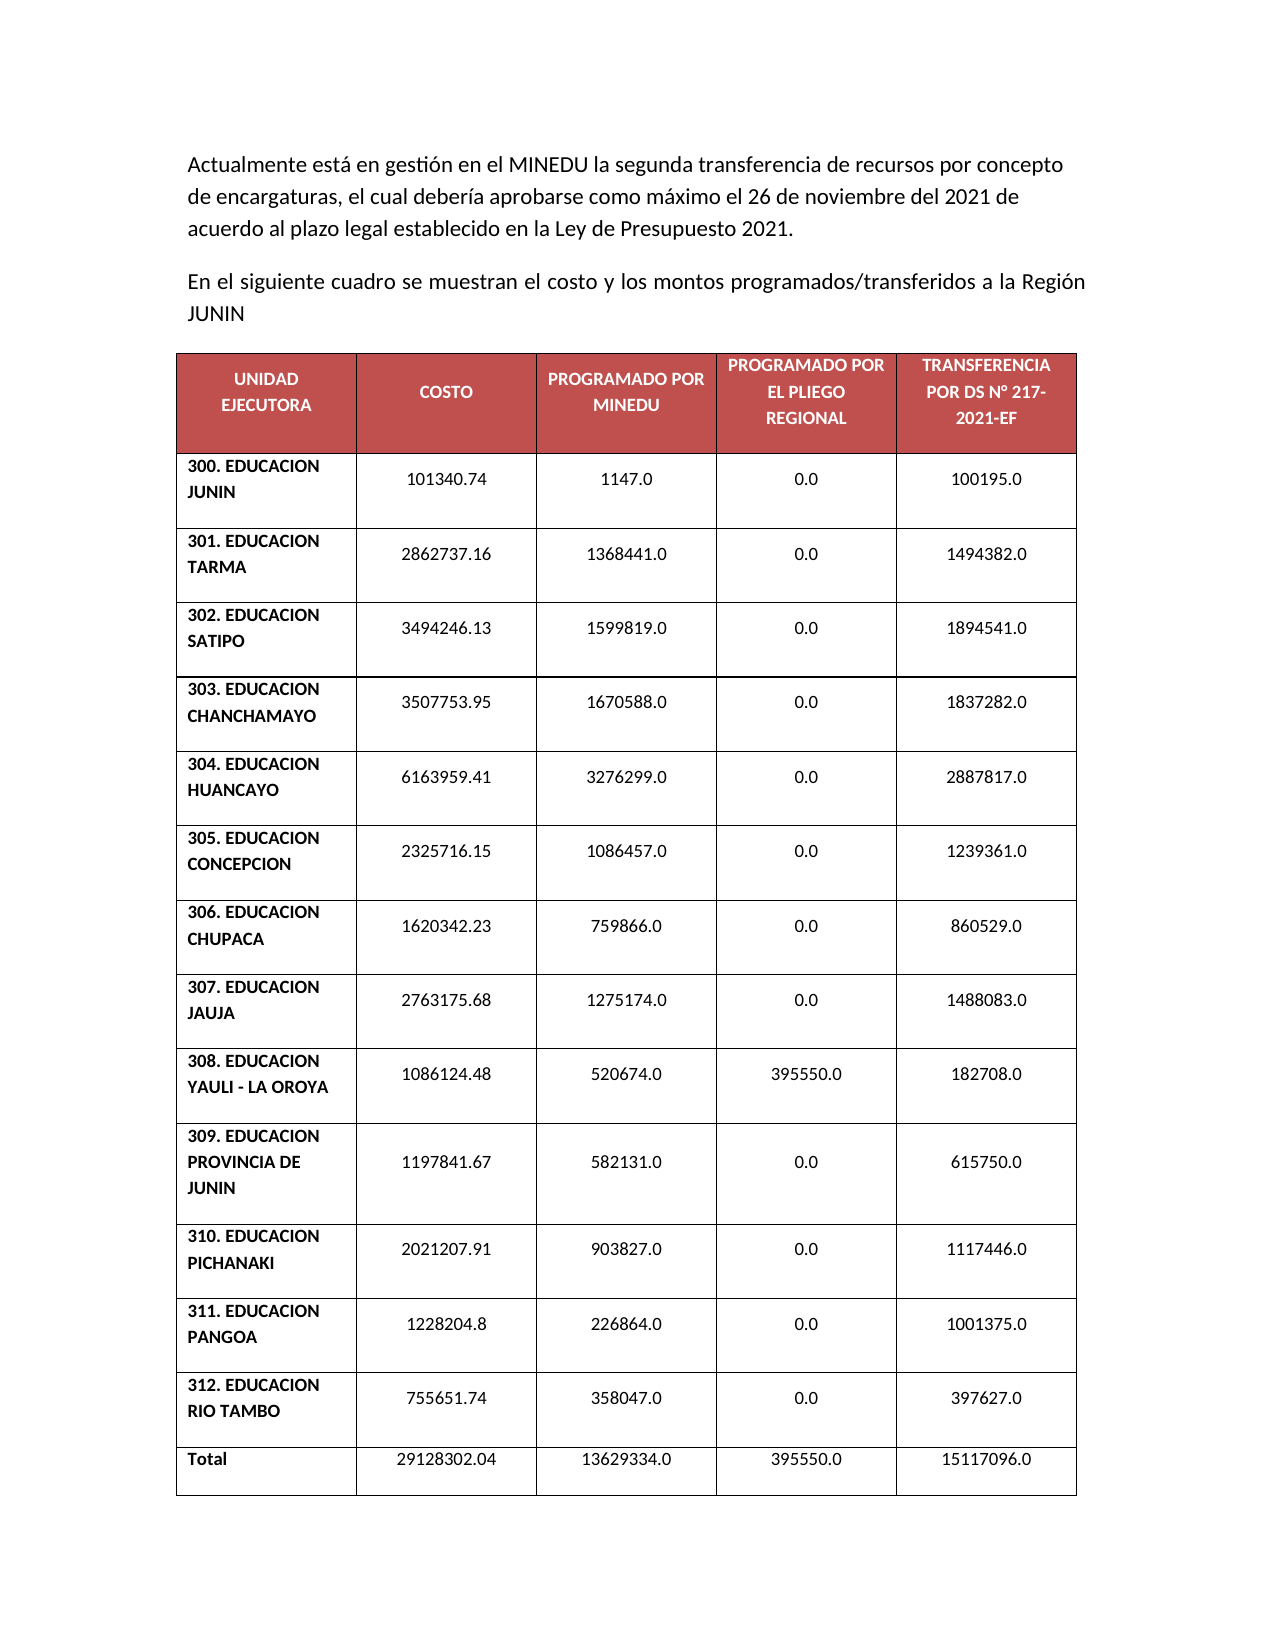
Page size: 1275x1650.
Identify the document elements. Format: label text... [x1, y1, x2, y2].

table_cell 1147.0 [537, 454, 716, 528]
table_cell 300. EDUCACION JUNIN [177, 454, 356, 528]
table_cell 226864.0 [537, 1299, 716, 1372]
table_cell 6163959.41 [357, 752, 536, 825]
table_cell 1368441.0 [537, 529, 716, 602]
table_cell 311. EDUCACION PANGOA [177, 1299, 356, 1372]
table_cell 860529.0 [897, 901, 1076, 974]
table_cell 903827.0 [537, 1225, 716, 1298]
table_cell 0.0 [717, 678, 896, 751]
table_cell 582131.0 [537, 1124, 716, 1223]
text En el siguiente cuadro se muestran el costo y los montos programados/transferidos a la Región JUNIN [187, 267, 1087, 328]
table_cell 1197841.67 [357, 1124, 536, 1223]
table_cell 2021207.91 [357, 1225, 536, 1298]
table_cell 101340.74 [357, 454, 536, 528]
table_cell 1599819.0 [537, 603, 716, 676]
table_cell 0.0 [717, 975, 896, 1048]
table_cell 0.0 [717, 752, 896, 825]
table_cell 301. EDUCACION TARMA [177, 529, 356, 602]
table_header TRANSFERENCIA POR DS N° 217-2021-EF [897, 354, 1076, 453]
table_cell 3494246.13 [357, 603, 536, 676]
table_cell 0.0 [717, 1299, 896, 1372]
table_cell 395550.0 [717, 1049, 896, 1123]
table_cell 1894541.0 [897, 603, 1076, 676]
table_cell 0.0 [717, 454, 896, 528]
table_cell 1837282.0 [897, 678, 1076, 751]
table_cell Total [177, 1448, 356, 1494]
table_cell 0.0 [717, 901, 896, 974]
table_cell 309. EDUCACION PROVINCIA DE JUNIN [177, 1124, 356, 1223]
table_cell 310. EDUCACION PICHANAKI [177, 1225, 356, 1298]
table_cell 520674.0 [537, 1049, 716, 1123]
table_cell 0.0 [717, 1124, 896, 1223]
table_cell 0.0 [717, 1373, 896, 1447]
table_cell 395550.0 [717, 1448, 896, 1494]
table_cell 305. EDUCACION CONCEPCION [177, 826, 356, 899]
table_cell 0.0 [717, 826, 896, 899]
table_cell 13629334.0 [537, 1448, 716, 1494]
table_cell 304. EDUCACION HUANCAYO [177, 752, 356, 825]
table_header PROGRAMADO POR MINEDU [537, 354, 716, 453]
table_cell 1620342.23 [357, 901, 536, 974]
table_cell 2325716.15 [357, 826, 536, 899]
table_cell 3276299.0 [537, 752, 716, 825]
table_cell 2887817.0 [897, 752, 1076, 825]
table_cell 759866.0 [537, 901, 716, 974]
table_cell 306. EDUCACION CHUPACA [177, 901, 356, 974]
table_cell 2862737.16 [357, 529, 536, 602]
table_cell 1117446.0 [897, 1225, 1076, 1298]
table_cell 303. EDUCACION CHANCHAMAYO [177, 678, 356, 751]
table_cell 1086124.48 [357, 1049, 536, 1123]
table_header PROGRAMADO POR EL PLIEGO REGIONAL [717, 354, 896, 453]
table_cell 1239361.0 [897, 826, 1076, 899]
table_cell 0.0 [717, 529, 896, 602]
table_cell 307. EDUCACION JAUJA [177, 975, 356, 1048]
table_cell 1001375.0 [897, 1299, 1076, 1372]
table_header UNIDAD EJECUTORA [177, 354, 356, 453]
table_cell 1488083.0 [897, 975, 1076, 1048]
table_cell 0.0 [717, 1225, 896, 1298]
table_header COSTO [357, 354, 536, 453]
table_cell 1275174.0 [537, 975, 716, 1048]
table_cell 397627.0 [897, 1373, 1076, 1447]
table_cell 1670588.0 [537, 678, 716, 751]
table_cell 100195.0 [897, 454, 1076, 528]
table_cell 182708.0 [897, 1049, 1076, 1123]
table_cell 308. EDUCACION YAULI - LA OROYA [177, 1049, 356, 1123]
table_cell 302. EDUCACION SATIPO [177, 603, 356, 676]
table_cell 1086457.0 [537, 826, 716, 899]
table_cell 29128302.04 [357, 1448, 536, 1494]
text Actualmente está en gestión en el MINEDU la segunda transferencia de recursos por concepto de encargaturas, el cual debería aprobarse como máximo el 26 de noviembre del 2021 de acuerdo al plazo legal establecido en la Ley de Presupuesto 2021. [187, 150, 1087, 242]
table_cell 755651.74 [357, 1373, 536, 1447]
table_cell 1494382.0 [897, 529, 1076, 602]
table_cell 0.0 [717, 603, 896, 676]
table_cell 312. EDUCACION RIO TAMBO [177, 1373, 356, 1447]
table_cell 615750.0 [897, 1124, 1076, 1223]
table_cell 358047.0 [537, 1373, 716, 1447]
table_cell 15117096.0 [897, 1448, 1076, 1494]
table_cell 3507753.95 [357, 678, 536, 751]
table_cell 2763175.68 [357, 975, 536, 1048]
table_cell 1228204.8 [357, 1299, 536, 1372]
